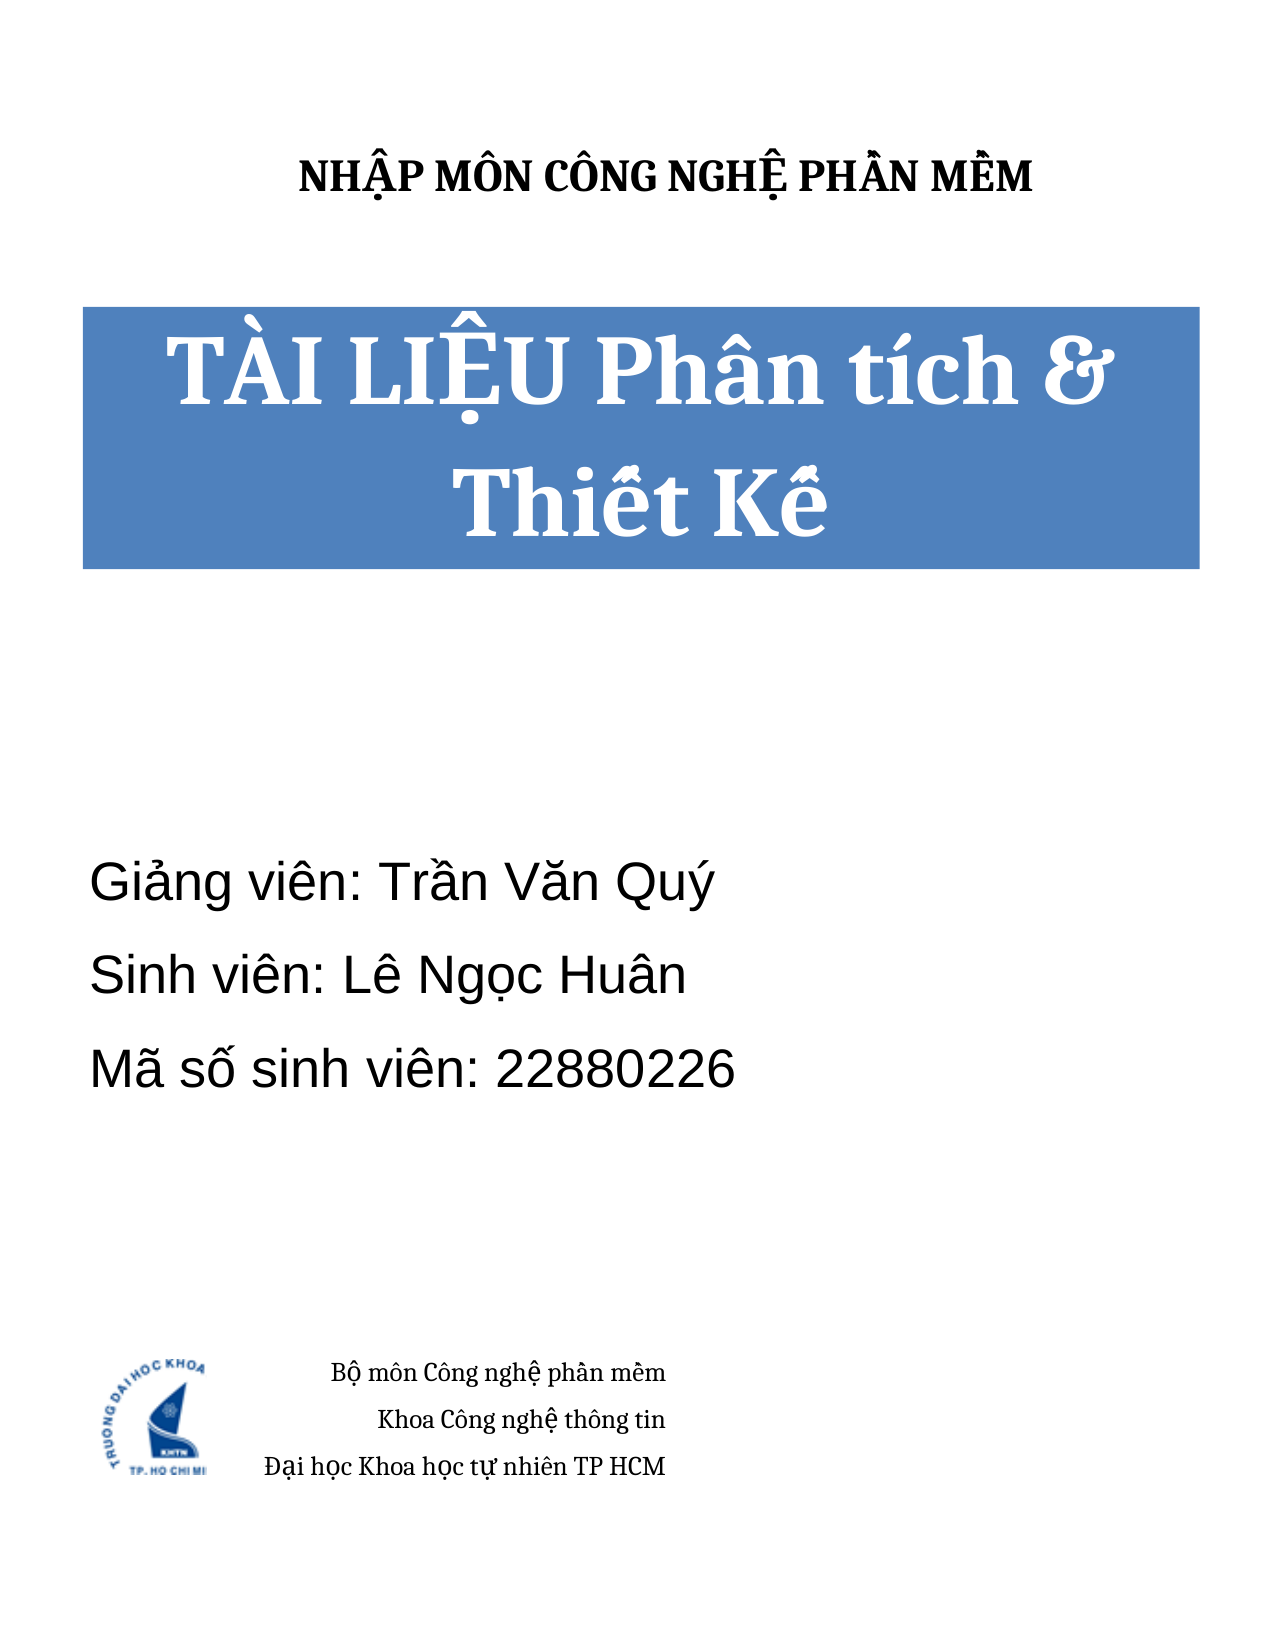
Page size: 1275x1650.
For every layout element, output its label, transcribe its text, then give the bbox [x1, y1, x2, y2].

picture [100, 1359, 206, 1475]
text NHẬP MÔN CÔNG NGHỆ PHẦN MỀM [150, 150, 1181, 203]
